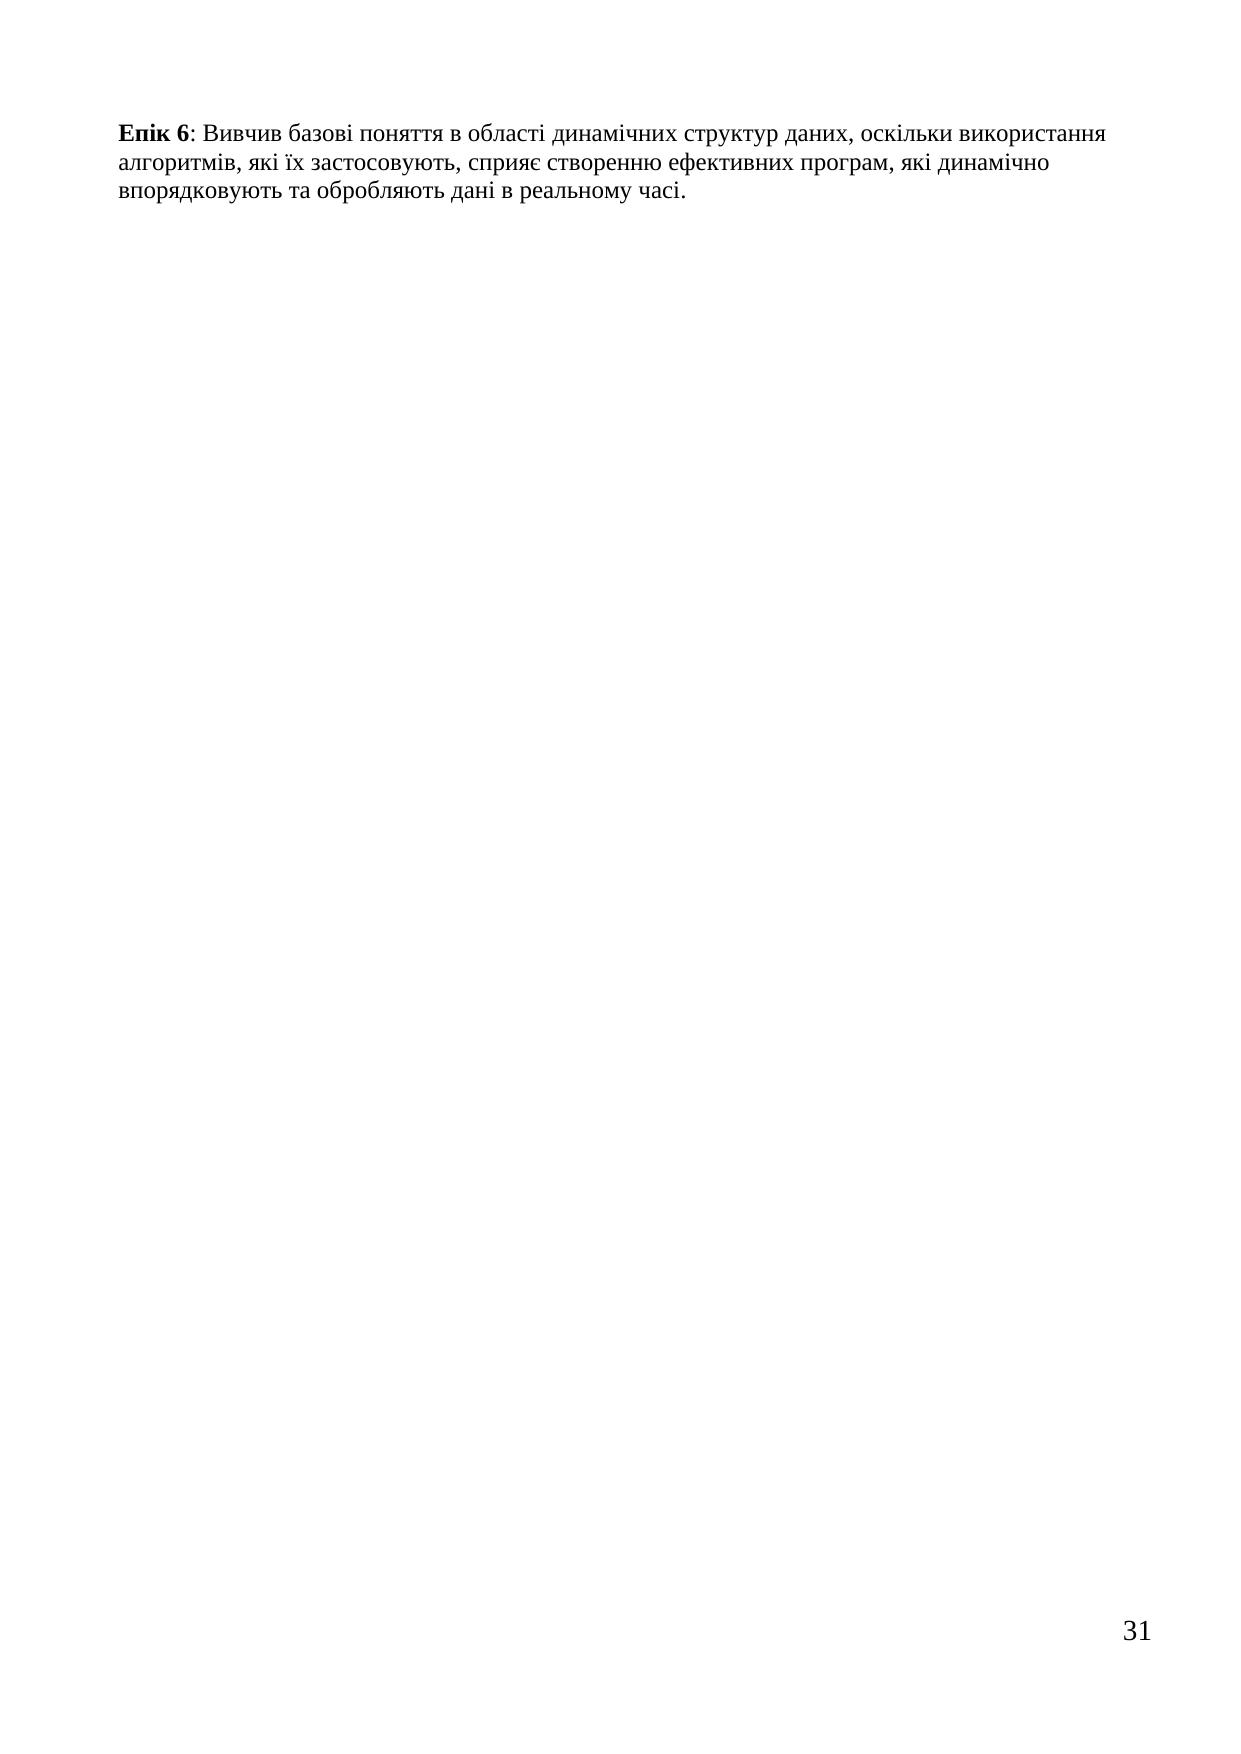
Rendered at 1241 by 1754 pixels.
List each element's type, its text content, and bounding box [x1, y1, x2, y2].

text Епік 6: Вивчив базові поняття в області динамічних структур даних, оскільки використання алгоритмів, які їх застосовують, сприяє створенню ефективних програм, які динамічно впорядковують та обробляють дані в реальному часі. [118, 118, 1152, 204]
